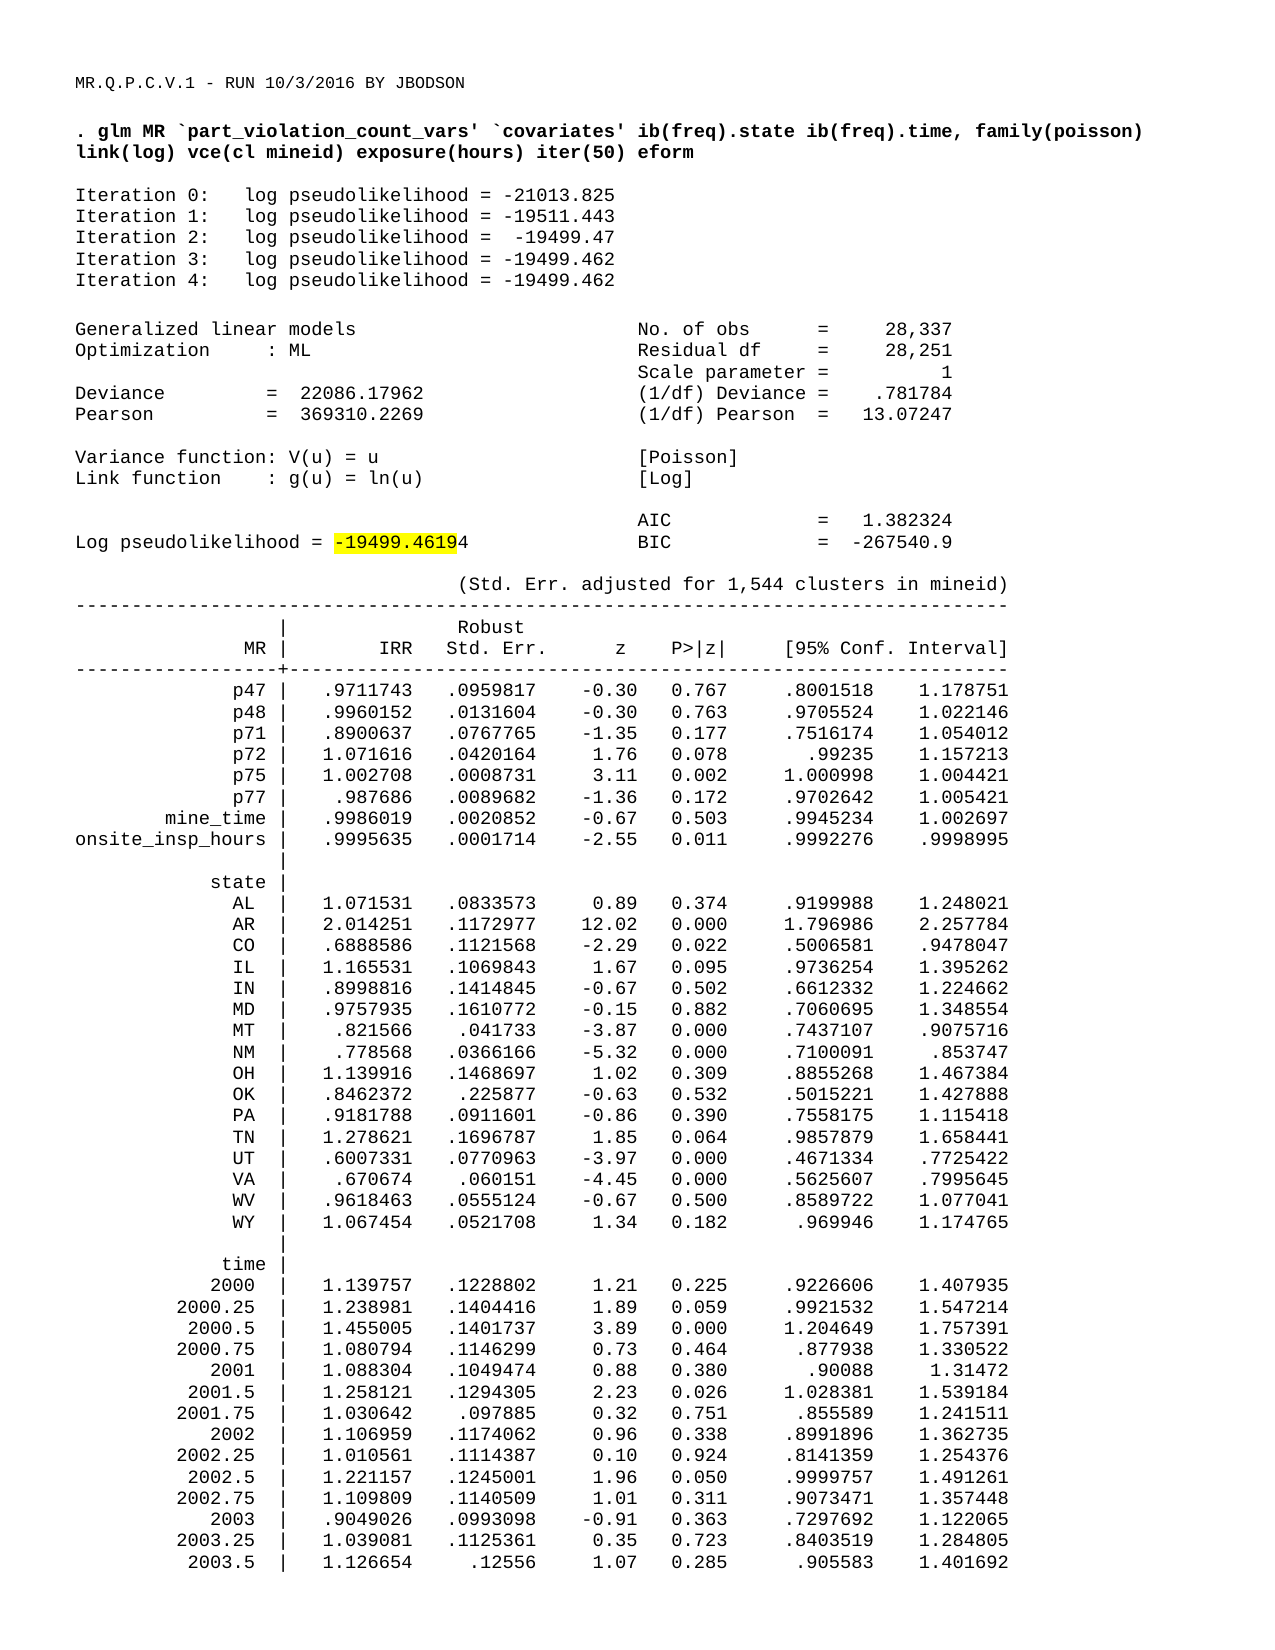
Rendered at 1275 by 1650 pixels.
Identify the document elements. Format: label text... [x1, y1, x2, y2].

text WY | 1.067454 .0521708 1.34 0.182 .969946 1.174765 [75, 1212, 1200, 1234]
text Iteration 2: log pseudolikelihood = -19499.47 [75, 228, 1200, 249]
text 2001.5 | 1.258121 .1294305 2.23 0.026 1.028381 1.539184 [75, 1382, 1200, 1404]
text ------------------+---------------------------------------------------------------- [75, 660, 1200, 681]
text UT | .6007331 .0770963 -3.97 0.000 .4671334 .7725422 [75, 1149, 1200, 1170]
text TN | 1.278621 .1696787 1.85 0.064 .9857879 1.658441 [75, 1127, 1200, 1149]
text 2001 | 1.088304 .1049474 0.88 0.380 .90088 1.31472 [75, 1361, 1200, 1382]
text state | [75, 872, 1200, 894]
text (Std. Err. adjusted for 1,544 clusters in mineid) [75, 575, 1200, 596]
text Iteration 3: log pseudolikelihood = -19499.462 [75, 249, 1200, 271]
text MT | .821566 .041733 -3.87 0.000 .7437107 .9075716 [75, 1021, 1200, 1042]
text Generalized linear models No. of obs = 28,337 [75, 320, 1200, 341]
text OH | 1.139916 .1468697 1.02 0.309 .8855268 1.467384 [75, 1064, 1200, 1085]
text Pearson = 369310.2269 (1/df) Pearson = 13.07247 [75, 405, 1200, 426]
text mine_time | .9986019 .0020852 -0.67 0.503 .9945234 1.002697 [75, 809, 1200, 830]
text time | [75, 1255, 1200, 1276]
text 2002 | 1.106959 .1174062 0.96 0.338 .8991896 1.362735 [75, 1425, 1200, 1446]
text 2000 | 1.139757 .1228802 1.21 0.225 .9226606 1.407935 [75, 1276, 1200, 1297]
text ----------------------------------------------------------------------------------- [75, 596, 1200, 617]
text 2000.25 | 1.238981 .1404416 1.89 0.059 .9921532 1.547214 [75, 1297, 1200, 1319]
text NM | .778568 .0366166 -5.32 0.000 .7100091 .853747 [75, 1042, 1200, 1064]
text p75 | 1.002708 .0008731 3.11 0.002 1.000998 1.004421 [75, 766, 1200, 787]
text 2003.25 | 1.039081 .1125361 0.35 0.723 .8403519 1.284805 [75, 1531, 1200, 1552]
text MD | .9757935 .1610772 -0.15 0.882 .7060695 1.348554 [75, 1000, 1200, 1021]
text onsite_insp_hours | .9995635 .0001714 -2.55 0.011 .9992276 .9998995 [75, 830, 1200, 851]
text Scale parameter = 1 [75, 362, 1200, 384]
text Iteration 1: log pseudolikelihood = -19511.443 [75, 207, 1200, 228]
text 2002.25 | 1.010561 .1114387 0.10 0.924 .8141359 1.254376 [75, 1446, 1200, 1467]
text CO | .6888586 .1121568 -2.29 0.022 .5006581 .9478047 [75, 936, 1200, 957]
text | [75, 851, 1200, 872]
text p71 | .8900637 .0767765 -1.35 0.177 .7516174 1.054012 [75, 724, 1200, 745]
text p47 | .9711743 .0959817 -0.30 0.767 .8001518 1.178751 [75, 681, 1200, 702]
text . glm MR `part_violation_count_vars' `covariates' ib(freq).state ib(freq).time, family(poisson) link(log) vce(cl mineid) exposure(hours) iter(50) eform [75, 122, 1200, 164]
text p48 | .9960152 .0131604 -0.30 0.763 .9705524 1.022146 [75, 702, 1200, 724]
text 2000.5 | 1.455005 .1401737 3.89 0.000 1.204649 1.757391 [75, 1319, 1200, 1340]
text Deviance = 22086.17962 (1/df) Deviance = .781784 [75, 384, 1200, 405]
text AR | 2.014251 .1172977 12.02 0.000 1.796986 2.257784 [75, 915, 1200, 936]
text p77 | .987686 .0089682 -1.36 0.172 .9702642 1.005421 [75, 787, 1200, 809]
text Log pseudolikelihood = -19499.46194 BIC = -267540.9 [75, 532, 1200, 554]
text 2002.75 | 1.109809 .1140509 1.01 0.311 .9073471 1.357448 [75, 1489, 1200, 1510]
text Iteration 0: log pseudolikelihood = -21013.825 [75, 186, 1200, 207]
text AL | 1.071531 .0833573 0.89 0.374 .9199988 1.248021 [75, 894, 1200, 915]
text VA | .670674 .060151 -4.45 0.000 .5625607 .7995645 [75, 1170, 1200, 1191]
text 2000.75 | 1.080794 .1146299 0.73 0.464 .877938 1.330522 [75, 1340, 1200, 1361]
text 2003.5 | 1.126654 .12556 1.07 0.285 .905583 1.401692 [75, 1552, 1200, 1574]
text OK | .8462372 .225877 -0.63 0.532 .5015221 1.427888 [75, 1085, 1200, 1106]
text PA | .9181788 .0911601 -0.86 0.390 .7558175 1.115418 [75, 1106, 1200, 1127]
text 2001.75 | 1.030642 .097885 0.32 0.751 .855589 1.241511 [75, 1404, 1200, 1425]
text Variance function: V(u) = u [Poisson] [75, 447, 1200, 469]
text AIC = 1.382324 [75, 511, 1200, 532]
text p72 | 1.071616 .0420164 1.76 0.078 .99235 1.157213 [75, 745, 1200, 766]
text IL | 1.165531 .1069843 1.67 0.095 .9736254 1.395262 [75, 957, 1200, 979]
text IN | .8998816 .1414845 -0.67 0.502 .6612332 1.224662 [75, 979, 1200, 1000]
text Iteration 4: log pseudolikelihood = -19499.462 [75, 271, 1200, 292]
text MR | IRR Std. Err. z P>|z| [95% Conf. Interval] [75, 639, 1200, 660]
text | [75, 1234, 1200, 1255]
text Optimization : ML Residual df = 28,251 [75, 341, 1200, 362]
text Link function : g(u) = ln(u) [Log] [75, 469, 1200, 490]
text 2003 | .9049026 .0993098 -0.91 0.363 .7297692 1.122065 [75, 1510, 1200, 1531]
text | Robust [75, 617, 1200, 639]
text WV | .9618463 .0555124 -0.67 0.500 .8589722 1.077041 [75, 1191, 1200, 1212]
text 2002.5 | 1.221157 .1245001 1.96 0.050 .9999757 1.491261 [75, 1467, 1200, 1489]
